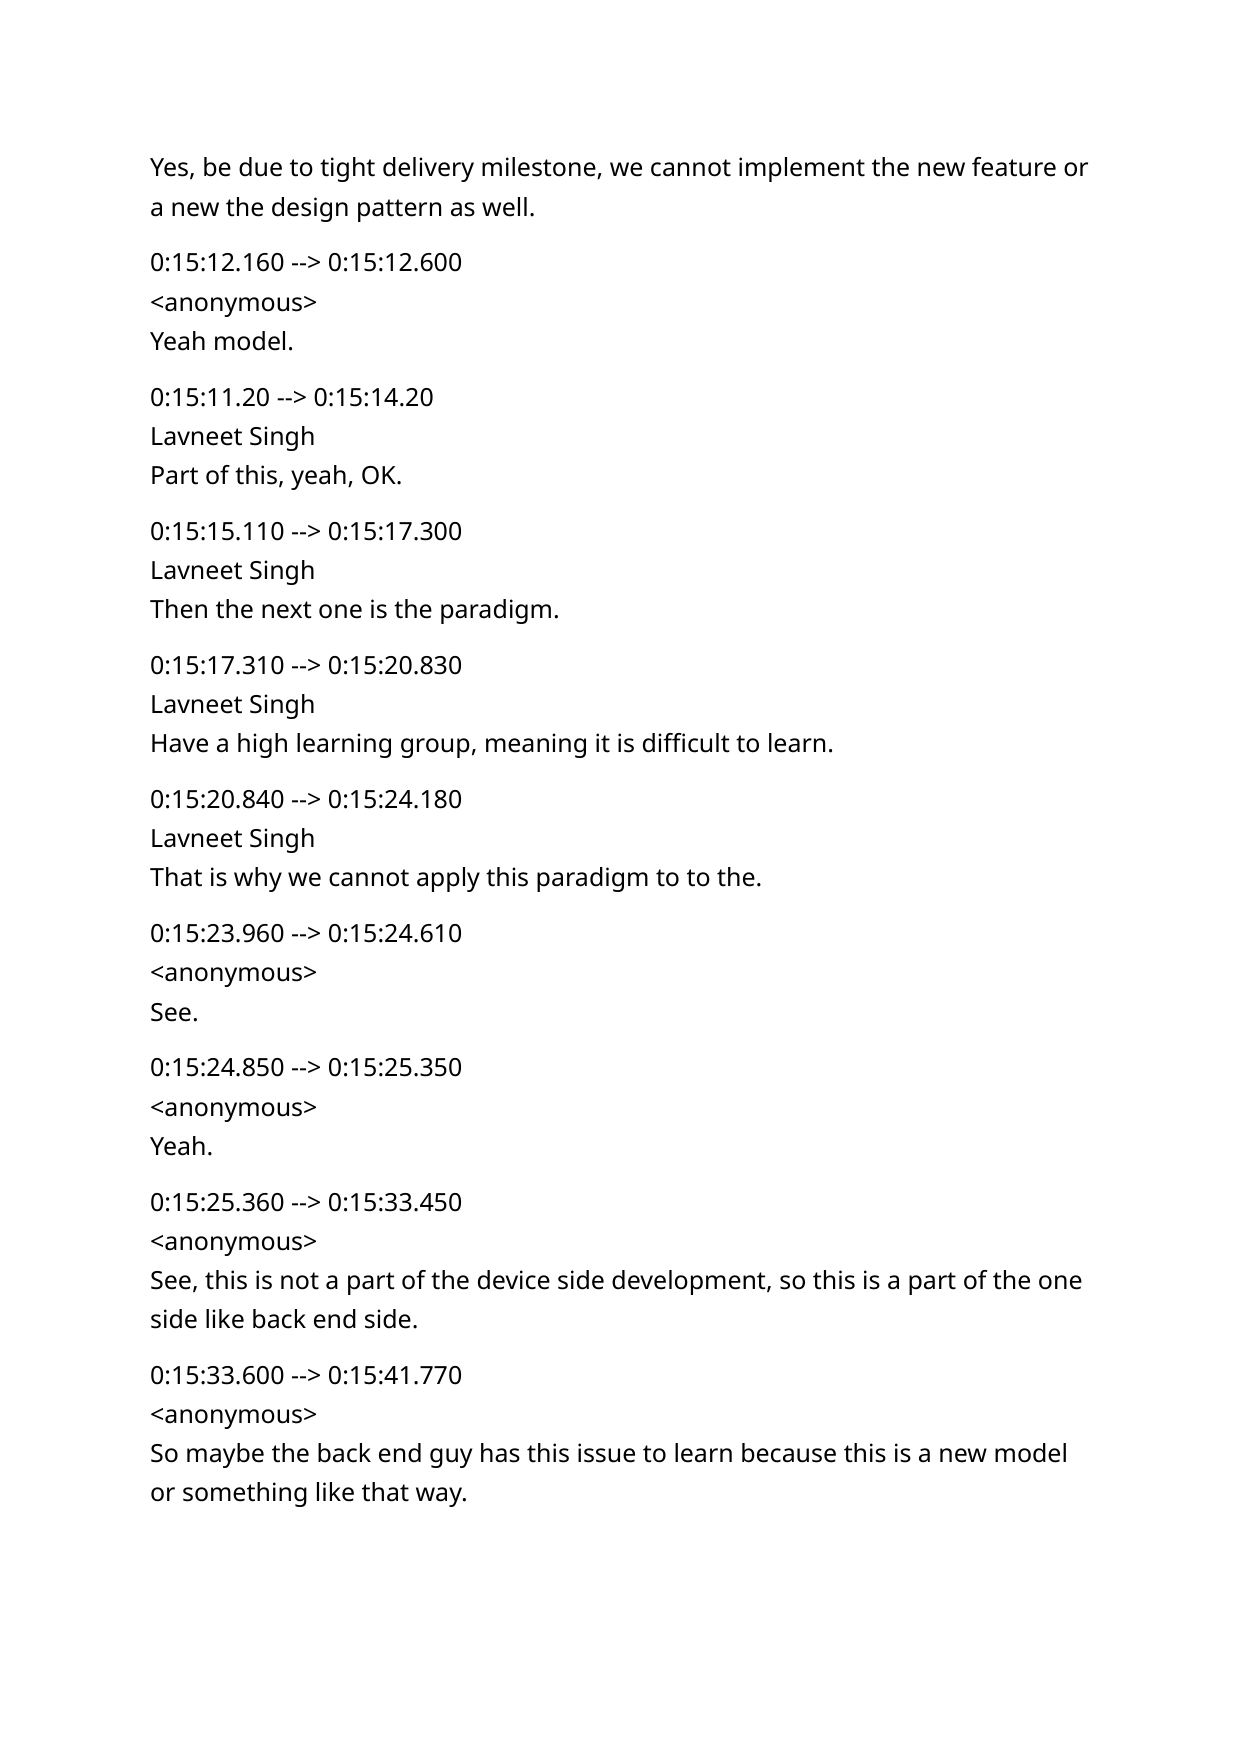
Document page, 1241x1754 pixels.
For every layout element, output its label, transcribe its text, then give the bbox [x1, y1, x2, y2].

text 0:15:17.310 --> 0:15:20.830 Lavneet Singh Have a high learning group, meaning it is difficult to learn. [150, 647, 1090, 760]
text 0:15:33.600 --> 0:15:41.770 <anonymous> So maybe the back end guy has this issue to learn because this is a new model or something like that way. [150, 1357, 1090, 1509]
text 0:15:12.160 --> 0:15:12.600 <anonymous> Yeah model. [150, 245, 1090, 357]
text 0:15:23.960 --> 0:15:24.610 <anonymous> See. [150, 916, 1090, 1028]
text 0:15:24.850 --> 0:15:25.350 <anonymous> Yeah. [150, 1050, 1090, 1162]
text 0:15:11.20 --> 0:15:14.20 Lavneet Singh Part of this, yeah, OK. [150, 379, 1090, 492]
text 0:15:20.840 --> 0:15:24.180 Lavneet Singh That is why we cannot apply this paradigm to to the. [150, 782, 1090, 894]
text 0:15:25.360 --> 0:15:33.450 <anonymous> See, this is not a part of the device side development, so this is a part of the one side like back end side. [150, 1184, 1090, 1336]
text 0:15:15.110 --> 0:15:17.300 Lavneet Singh Then the next one is the paradigm. [150, 513, 1090, 626]
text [150, 150, 1090, 223]
